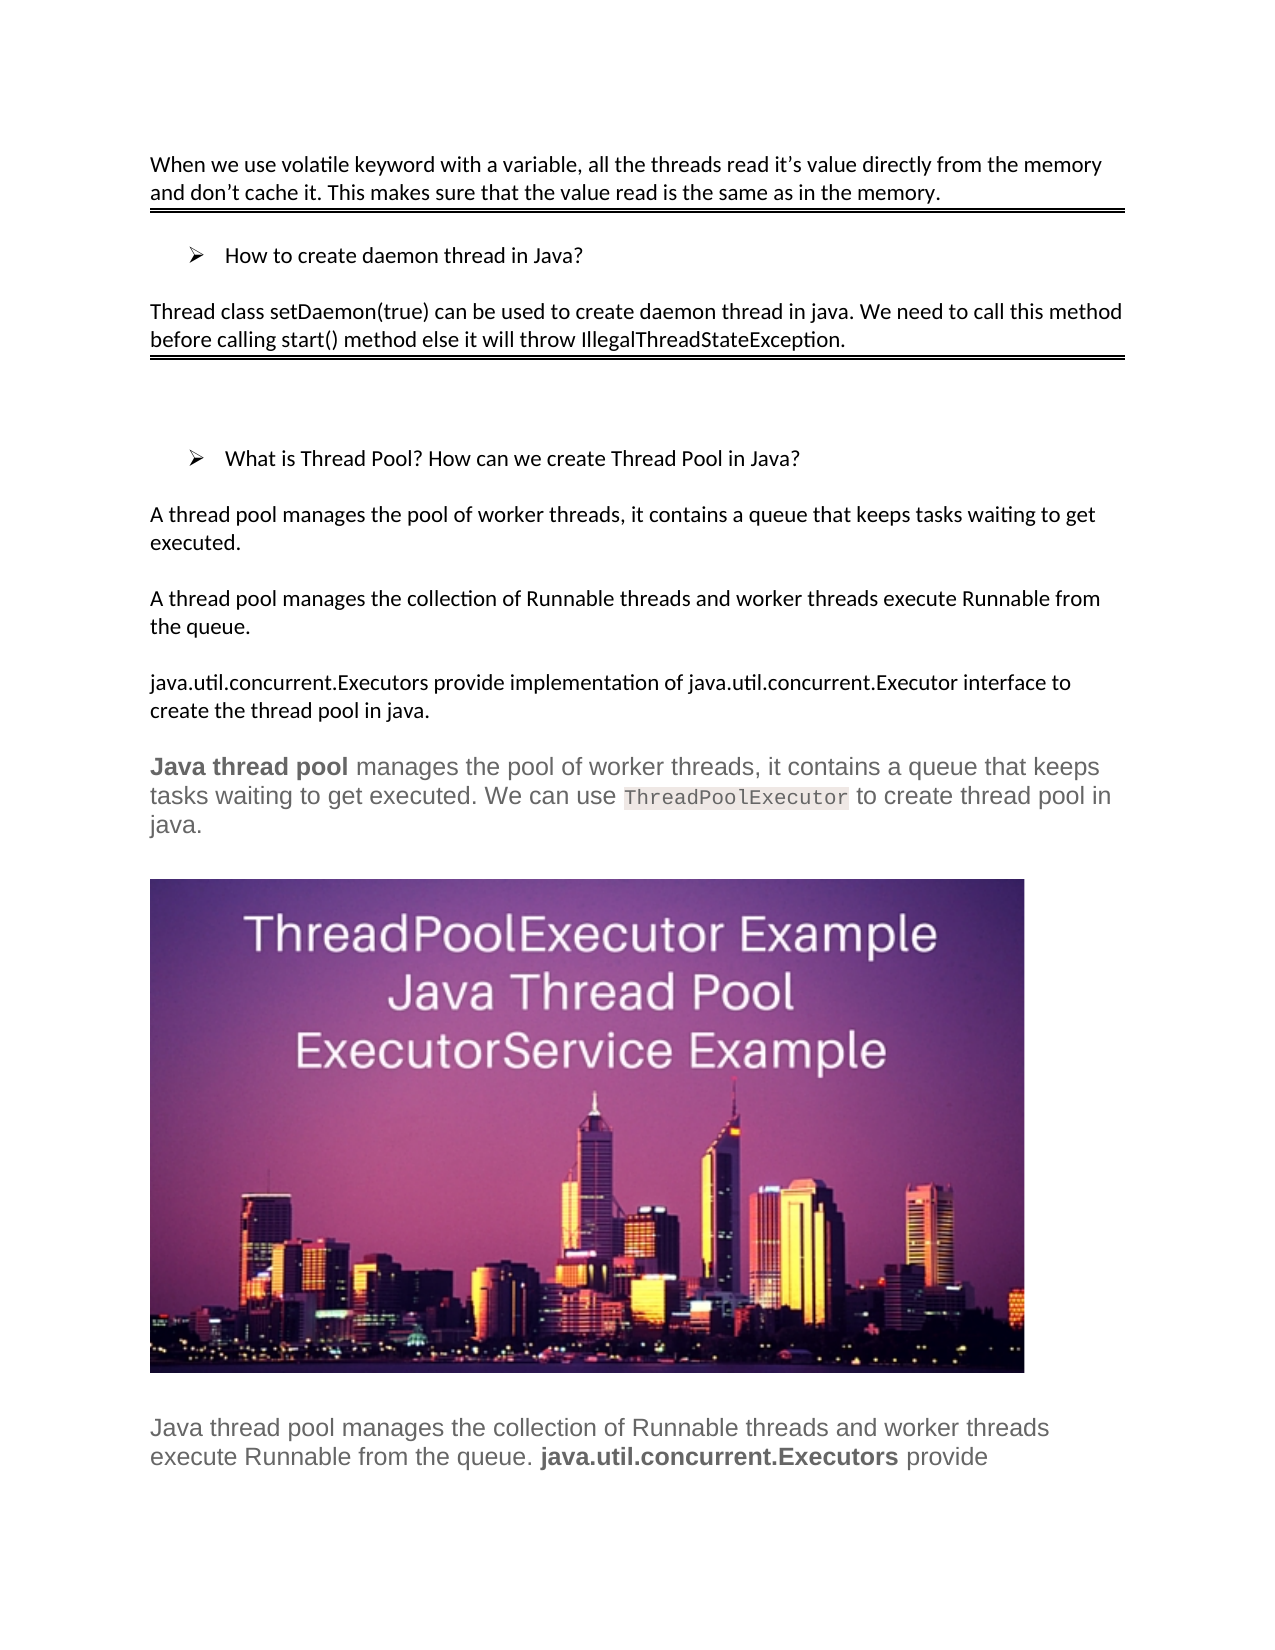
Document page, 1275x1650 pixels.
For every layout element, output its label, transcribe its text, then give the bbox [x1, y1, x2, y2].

text Thread class setDaemon(true) can be used to create daemon thread in java. We need to call this method before calling start() method else it will throw IllegalThreadStateException. [150, 297, 1125, 355]
list What is Thread Pool? How can we create Thread Pool in Java? [187, 444, 1125, 472]
list How to create daemon thread in Java? [187, 241, 1125, 269]
text When we use volatile keyword with a variable, all the threads read it’s value directly from the memory and don’t cache it. This makes sure that the value read is the same as in the memory. [150, 150, 1125, 208]
picture [150, 879, 1025, 1373]
text A thread pool manages the pool of worker threads, it contains a queue that keeps tasks waiting to get executed. [150, 500, 1125, 556]
text java.util.concurrent.Executors provide implementation of java.util.concurrent.Executor interface to create the thread pool in java. [150, 668, 1125, 724]
text Java thread pool manages the pool of worker threads, it contains a queue that keeps tasks waiting to get executed. We can use ThreadPoolExecutor to create thread pool in java. [150, 752, 1125, 839]
text A thread pool manages the collection of Runnable threads and worker threads execute Runnable from the queue. [150, 584, 1125, 640]
